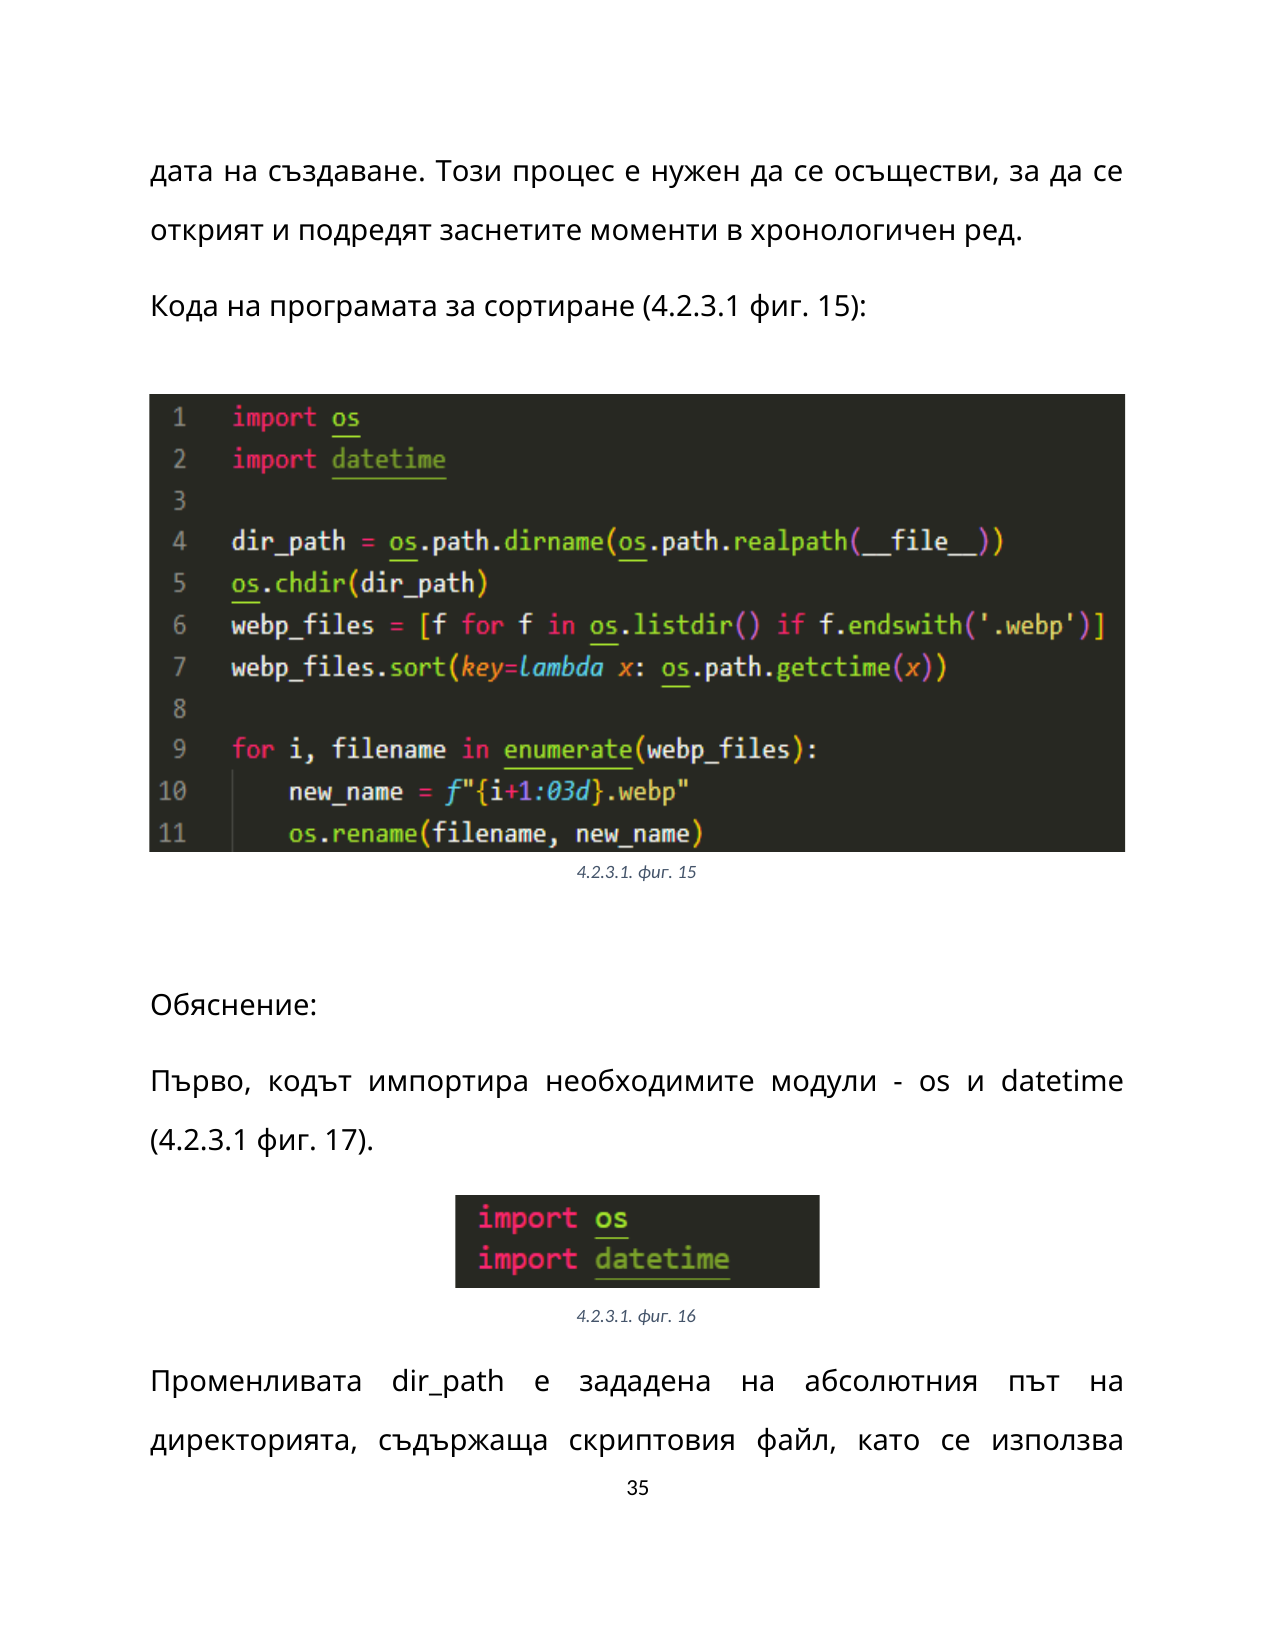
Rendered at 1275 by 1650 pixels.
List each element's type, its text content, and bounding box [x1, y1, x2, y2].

picture [455, 1195, 820, 1288]
text Кода на програмата за сортиране (4.2.3.1 фиг. 15): [150, 286, 1125, 325]
text Първо, кодът импортира необходимите модули - os и datetime (4.2.3.1 фиг. 17). [150, 1060, 1125, 1159]
picture [149, 394, 1125, 852]
text Обяснение: [150, 984, 1125, 1024]
